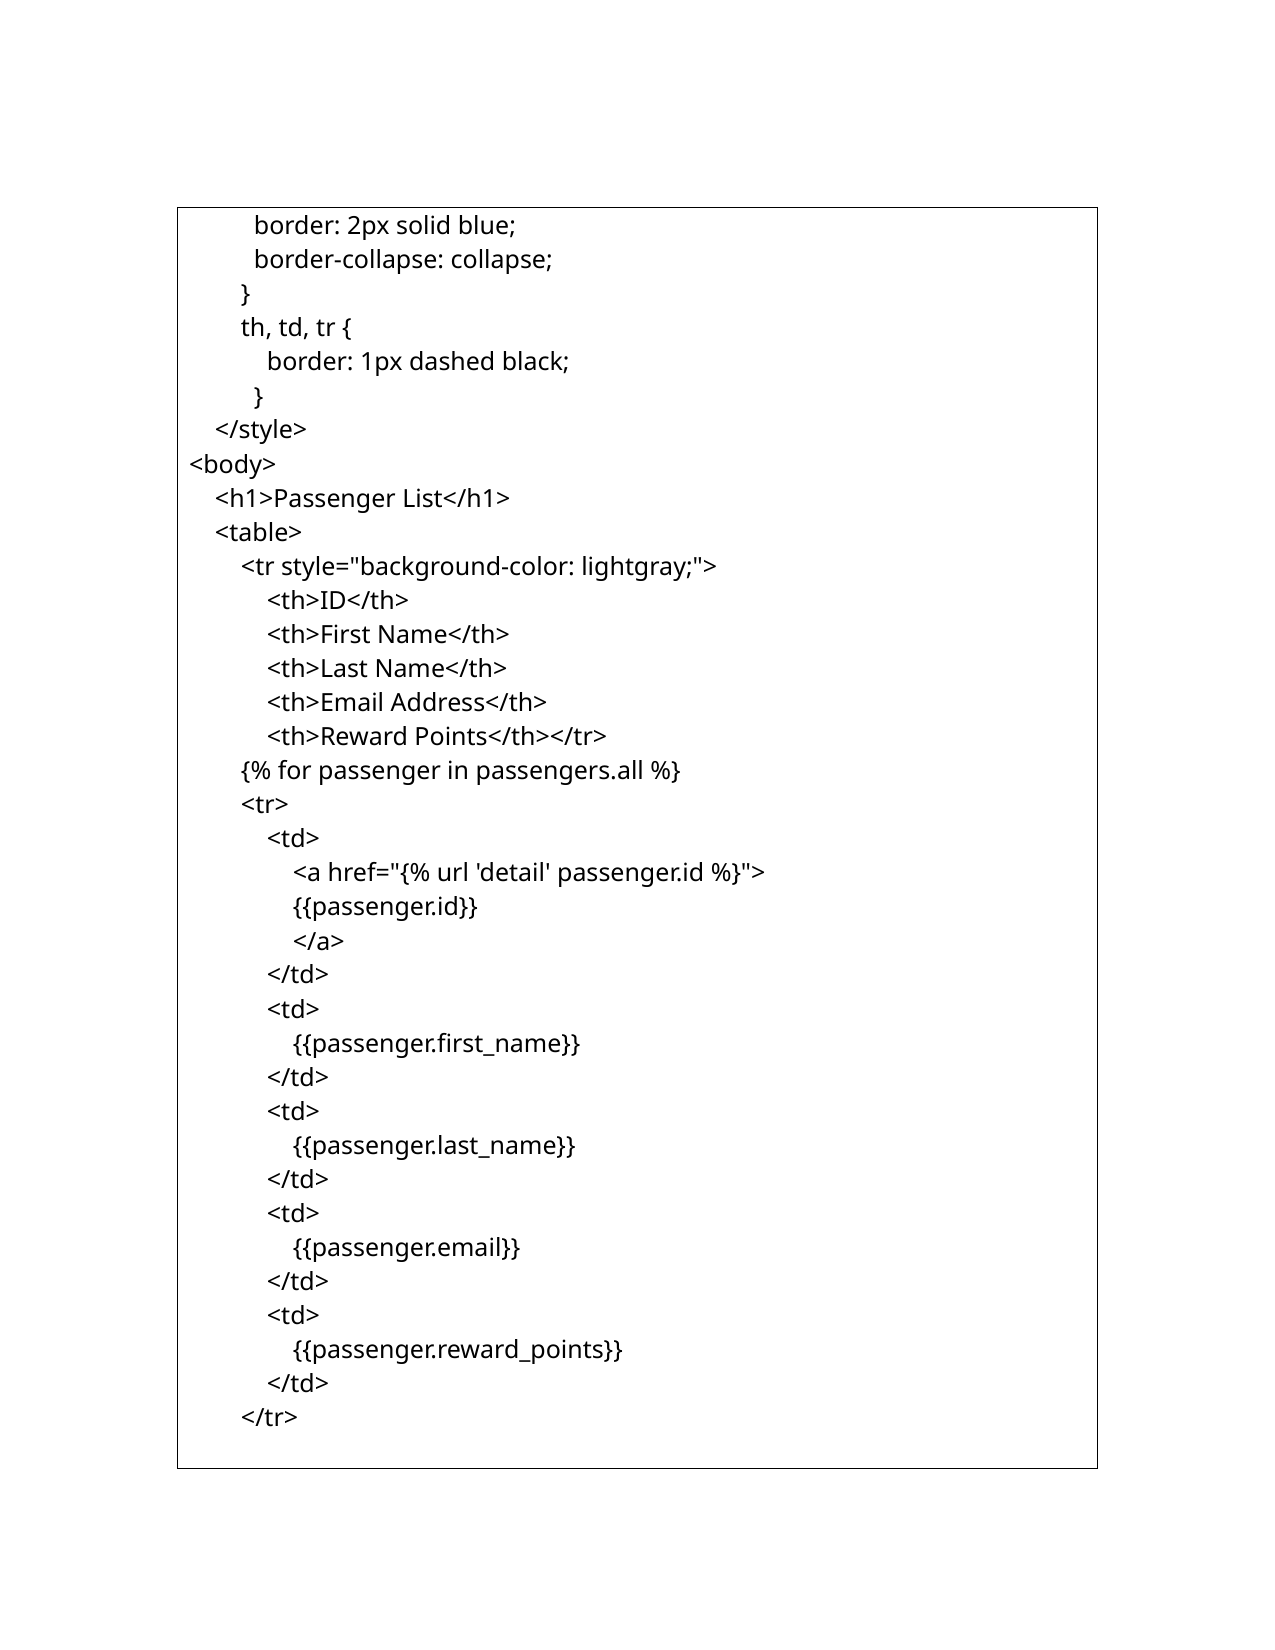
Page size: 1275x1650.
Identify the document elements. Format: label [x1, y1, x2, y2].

table_cell [178, 208, 1097, 1468]
